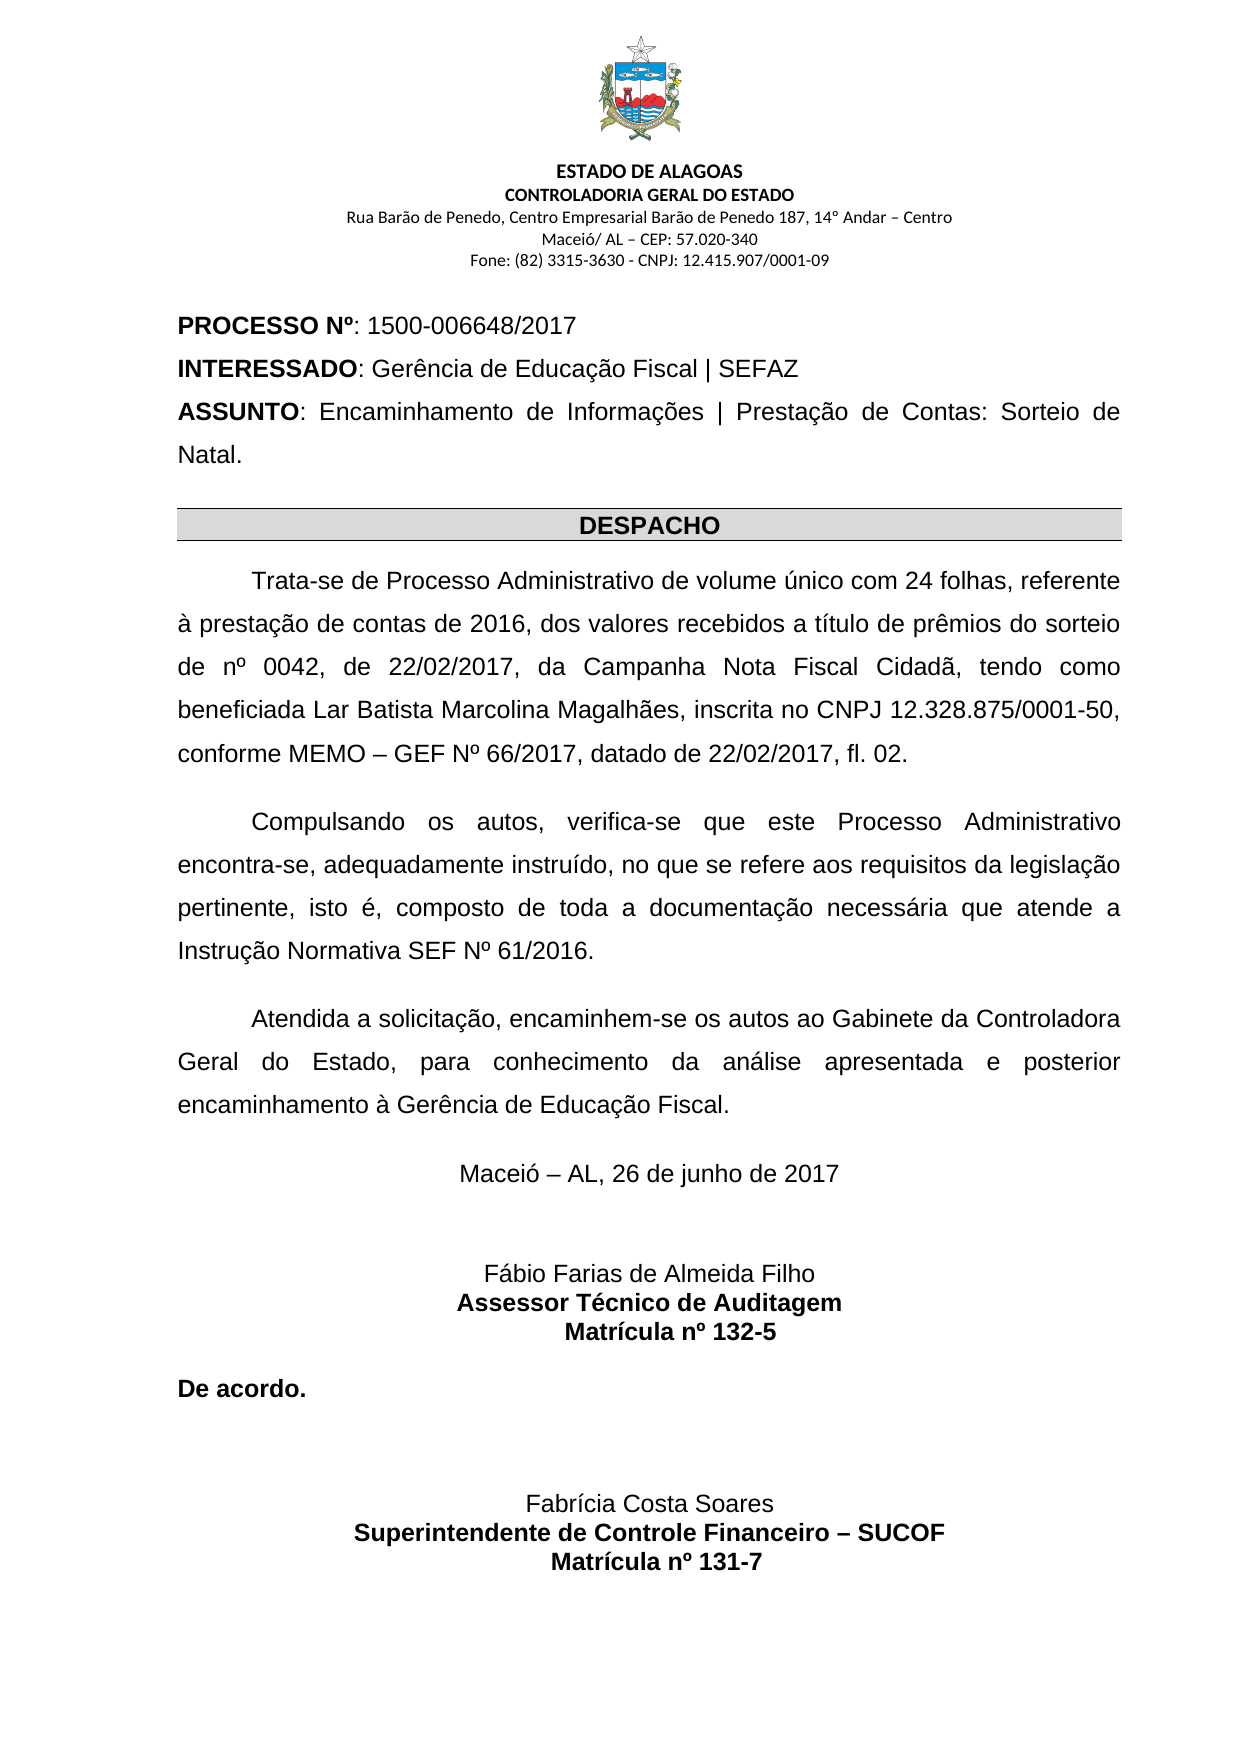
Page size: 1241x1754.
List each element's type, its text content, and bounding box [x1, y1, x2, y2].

text INTERESSADO: Gerência de Educação Fiscal | SEFAZ [177, 354, 1122, 383]
text Trata-se de Processo Administrativo de volume único com 24 folhas, referente à prestação de contas de 2016, dos valores recebidos a título de prêmios do sorteio de nº 0042, de 22/02/2017, da Campanha Nota Fiscal Cidadã, tendo como beneficiada Lar Batista Marcolina Magalhães, inscrita no CNPJ 12.328.875/0001-50, conforme MEMO – GEF Nº 66/2017, datado de 22/02/2017, fl. 02. [177, 566, 1122, 767]
text Assessor Técnico de Auditagem [177, 1288, 1122, 1317]
picture [598, 36, 682, 141]
text Compulsando os autos, verifica-se que este Processo Administrativo encontra-se, adequadamente instruído, no que se refere aos requisitos da legislação pertinente, isto é, composto de toda a documentação necessária que atende a Instrução Normativa SEF Nº 61/2016. [177, 807, 1122, 965]
text PROCESSO Nº: 1500-006648/2017 [177, 311, 1122, 339]
text Matrícula nº 132-5 [177, 1317, 1122, 1346]
text Maceió – AL, 26 de junho de 2017 [177, 1159, 1122, 1187]
text De acordo. [177, 1374, 1122, 1403]
text Fábio Farias de Almeida Filho [177, 1259, 1122, 1288]
text Fabrícia Costa Soares [177, 1489, 1122, 1518]
text ASSUNTO: Encaminhamento de Informações | Prestação de Contas: Sorteio de Natal. [177, 397, 1122, 469]
text Atendida a solicitação, encaminhem-se os autos ao Gabinete da Controladora Geral do Estado, para conhecimento da análise apresentada e posterior encaminhamento à Gerência de Educação Fiscal. [177, 1004, 1122, 1119]
text DESPACHO [177, 509, 1122, 540]
text Matrícula nº 131-7 [177, 1547, 1122, 1576]
text Superintendente de Controle Financeiro – SUCOF [177, 1518, 1122, 1547]
